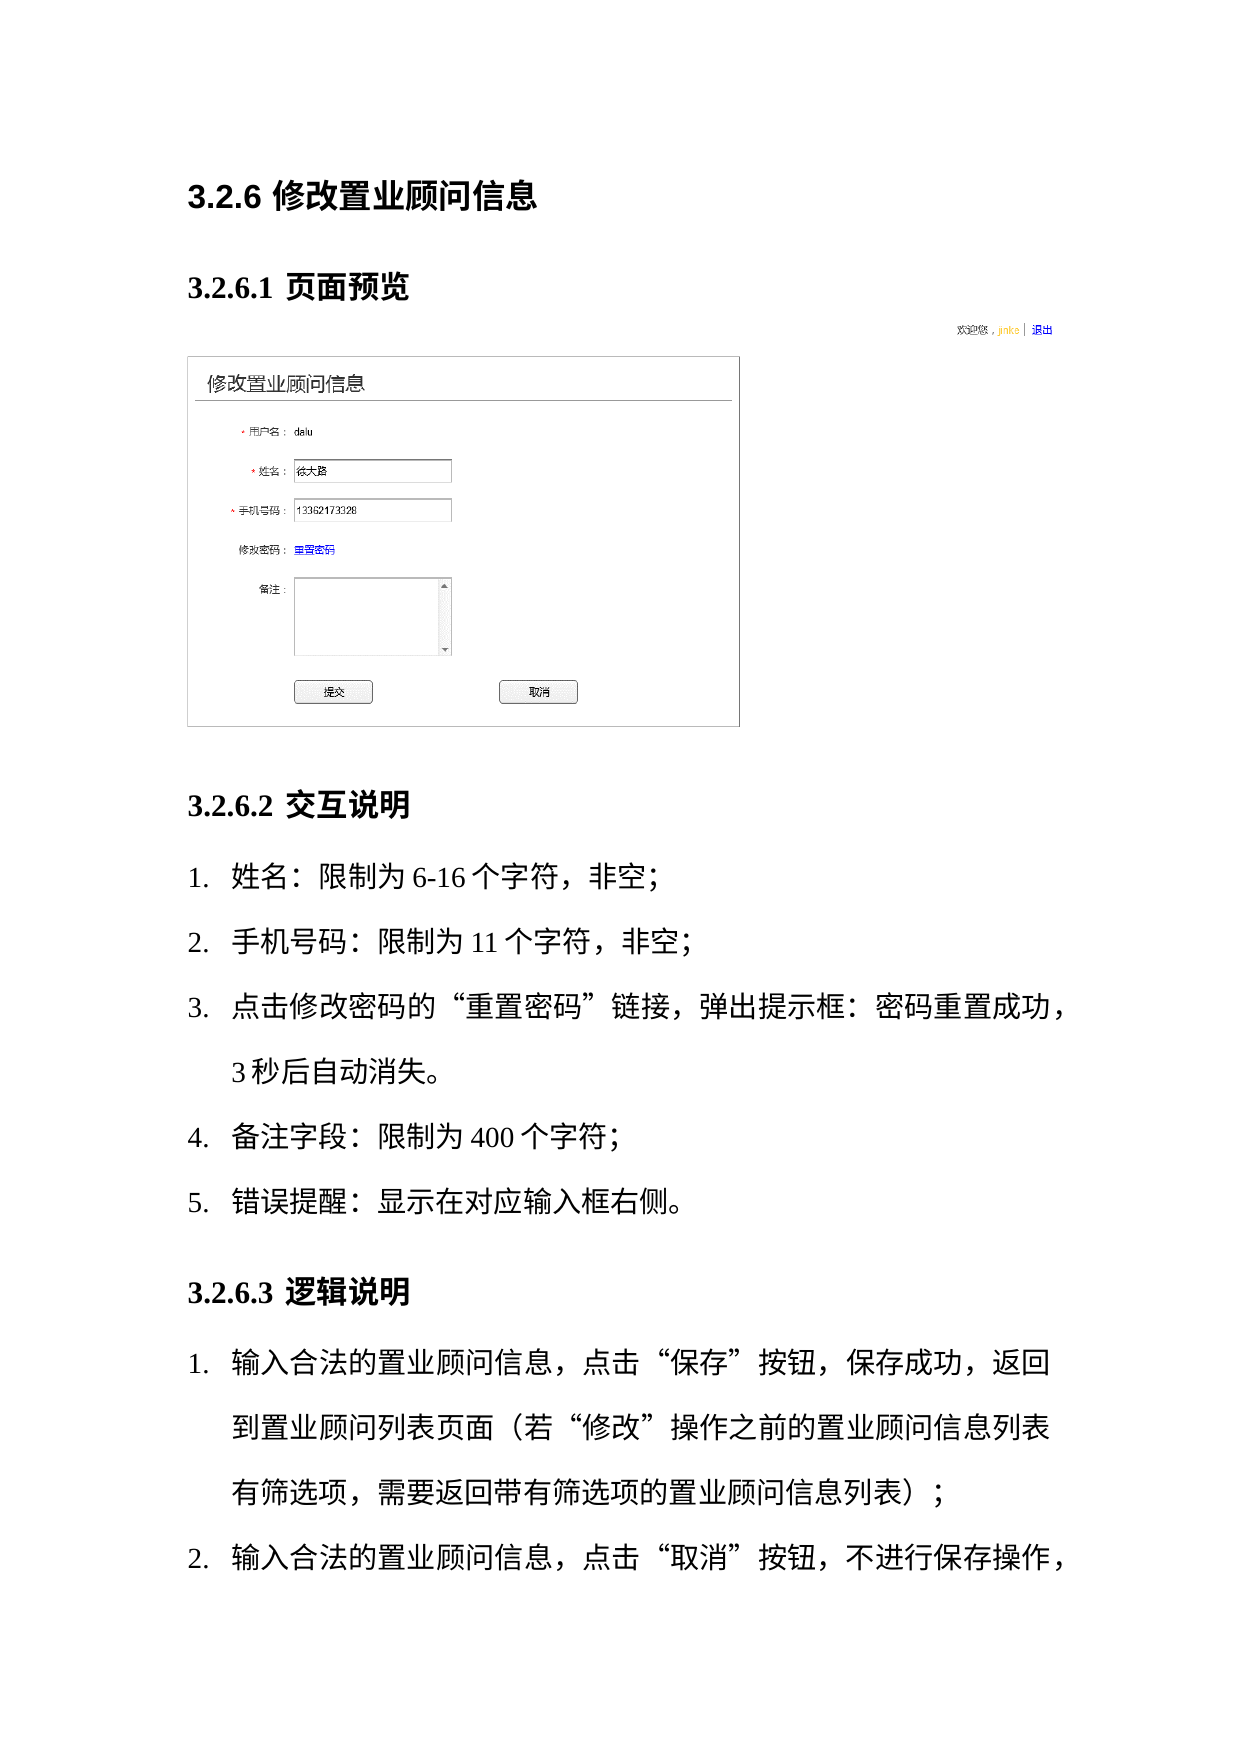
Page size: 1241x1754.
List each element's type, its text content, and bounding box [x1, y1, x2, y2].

list 输入合法的置业顾问信息，点击“保存”按钮，保存成功，返回到置业顾问列表页面（若“修改”操作之前的置业顾问信息列表有筛选项，需要返回带有筛选项的置业顾问信息列表）； [187, 1328, 1053, 1523]
list 姓名：限制为6-16个字符，非空； [187, 842, 1053, 907]
subtitle 逻辑说明 [187, 1257, 1053, 1322]
subtitle 交互说明 [187, 771, 1053, 836]
list 点击修改密码的“重置密码”链接，弹出提示框：密码重置成功，3秒后自动消失。 [187, 972, 1053, 1102]
list 备注字段：限制为400个字符； [187, 1102, 1053, 1167]
list 错误提醒：显示在对应输入框右侧。 [187, 1167, 1053, 1232]
list 手机号码：限制为11个字符，非空； [187, 907, 1053, 972]
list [187, 1523, 1053, 1588]
picture [187, 323, 1053, 727]
subtitle 页面预览 [187, 252, 1053, 317]
subtitle 修改置业顾问信息 [187, 162, 1053, 227]
